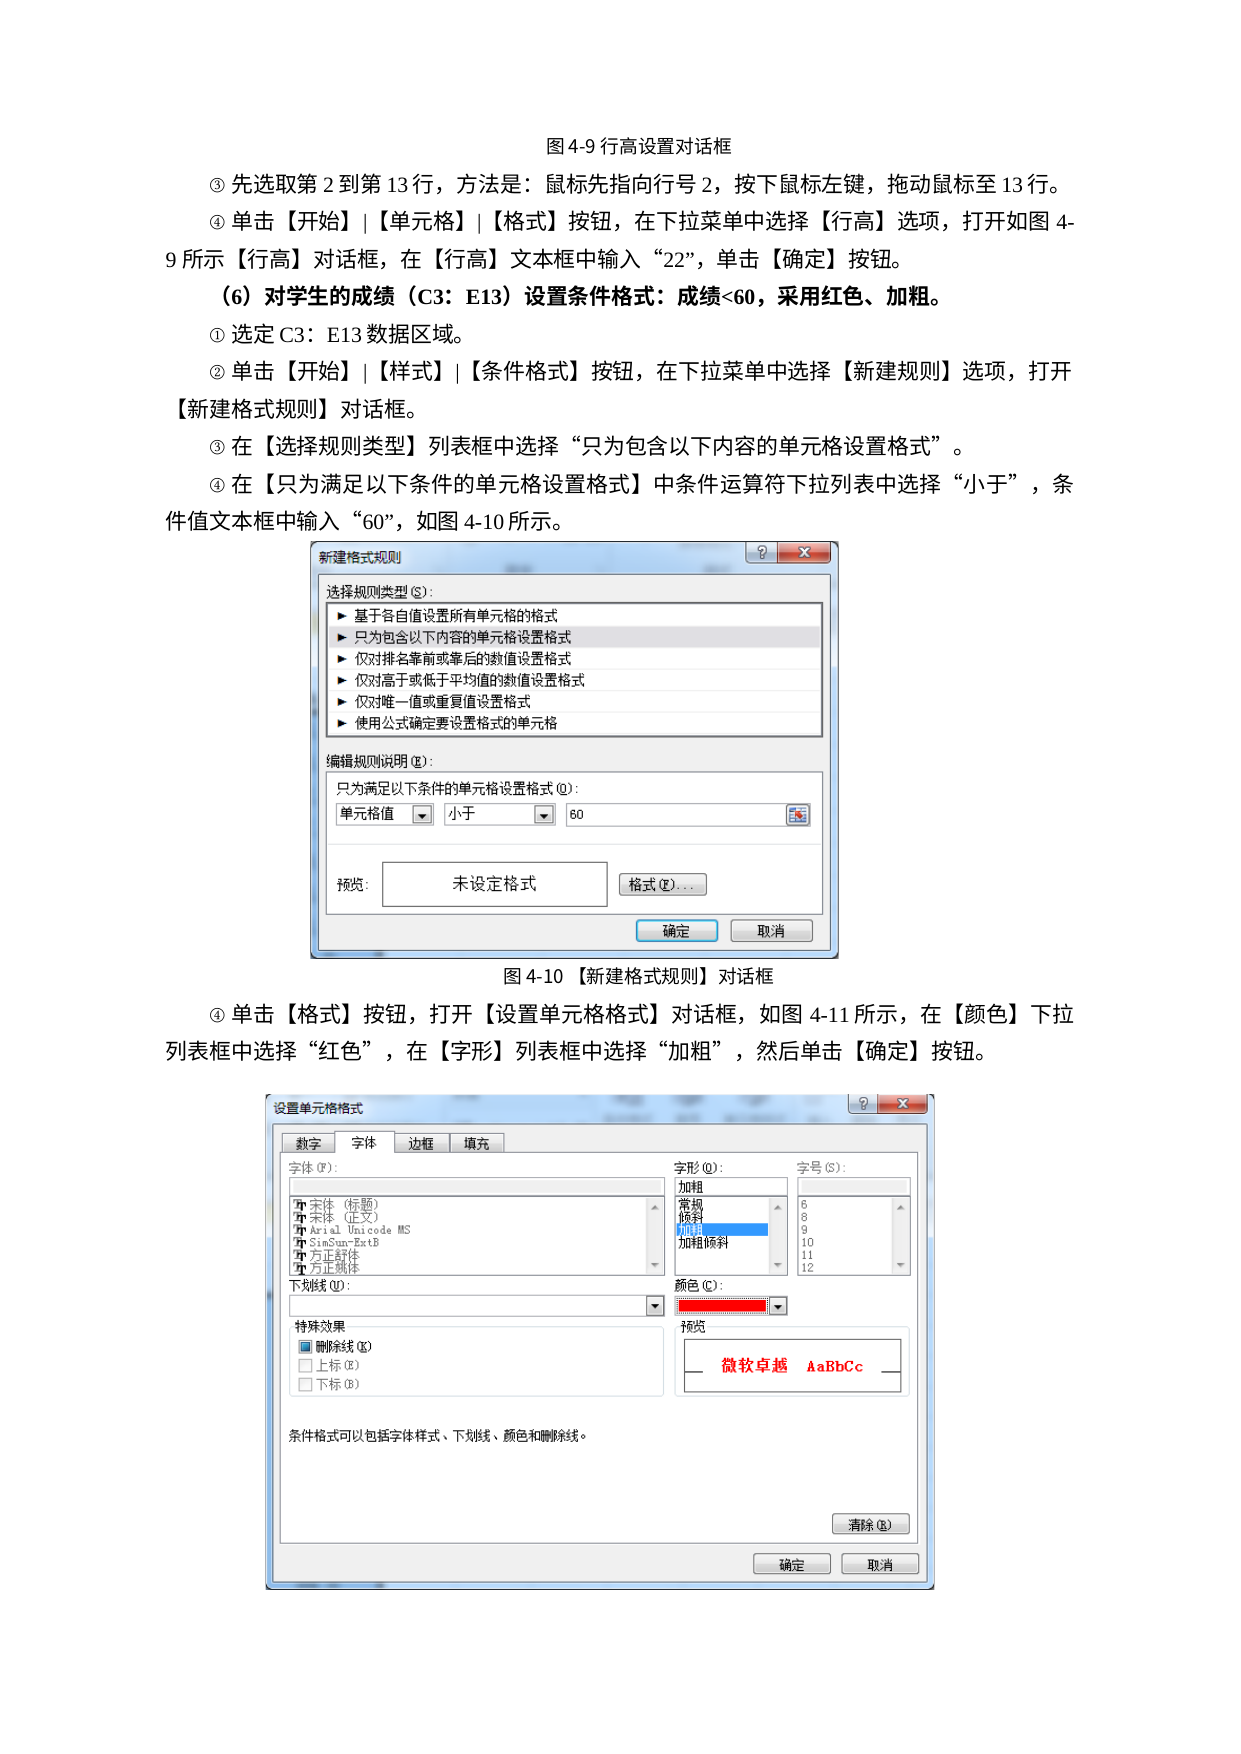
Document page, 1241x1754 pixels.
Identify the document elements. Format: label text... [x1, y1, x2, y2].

text ② 单击【开始】|【样式】|【条件格式】按钮，在下拉菜单中选择【新建规则】选项，打开【新建格式规则】对话框。 [165, 349, 1075, 424]
text ④ 单击【格式】按钮，打开【设置单元格格式】对话框，如图4-11所示，在【颜色】下拉列表框中选择“红色”，在【字形】列表框中选择“加粗”，然后单击【确定】按钮。 [165, 992, 1075, 1067]
text ① 选定C3：E13数据区域。 [165, 312, 1075, 349]
picture [265, 1094, 935, 1590]
text ③ 先选取第2到第13行，方法是：鼠标先指向行号2，按下鼠标左键，拖动鼠标至13行。 [165, 162, 1075, 199]
text ③ 在【选择规则类型】列表框中选择“只为包含以下内容的单元格设置格式”。 [165, 424, 1075, 462]
text 图4-9 行高设置对话框 [203, 129, 1075, 162]
text ④ 在【只为满足以下条件的单元格设置格式】中条件运算符下拉列表中选择“小于”，条件值文本框中输入“，如图4-10所示。 [165, 462, 1075, 537]
text （6）对学生的成绩（C3：E13）设置条件格式：成绩<60，采用红色、加粗。 [165, 274, 1075, 312]
text ④ 单击【开始】|【单元格】|【格式】按钮，在下拉菜单中选择【行高】选项，打开如图4-9 所示【行高】对话框，在【行高】文本框中输入“，单击【确定】按钮。 [165, 199, 1075, 274]
picture [310, 541, 839, 959]
